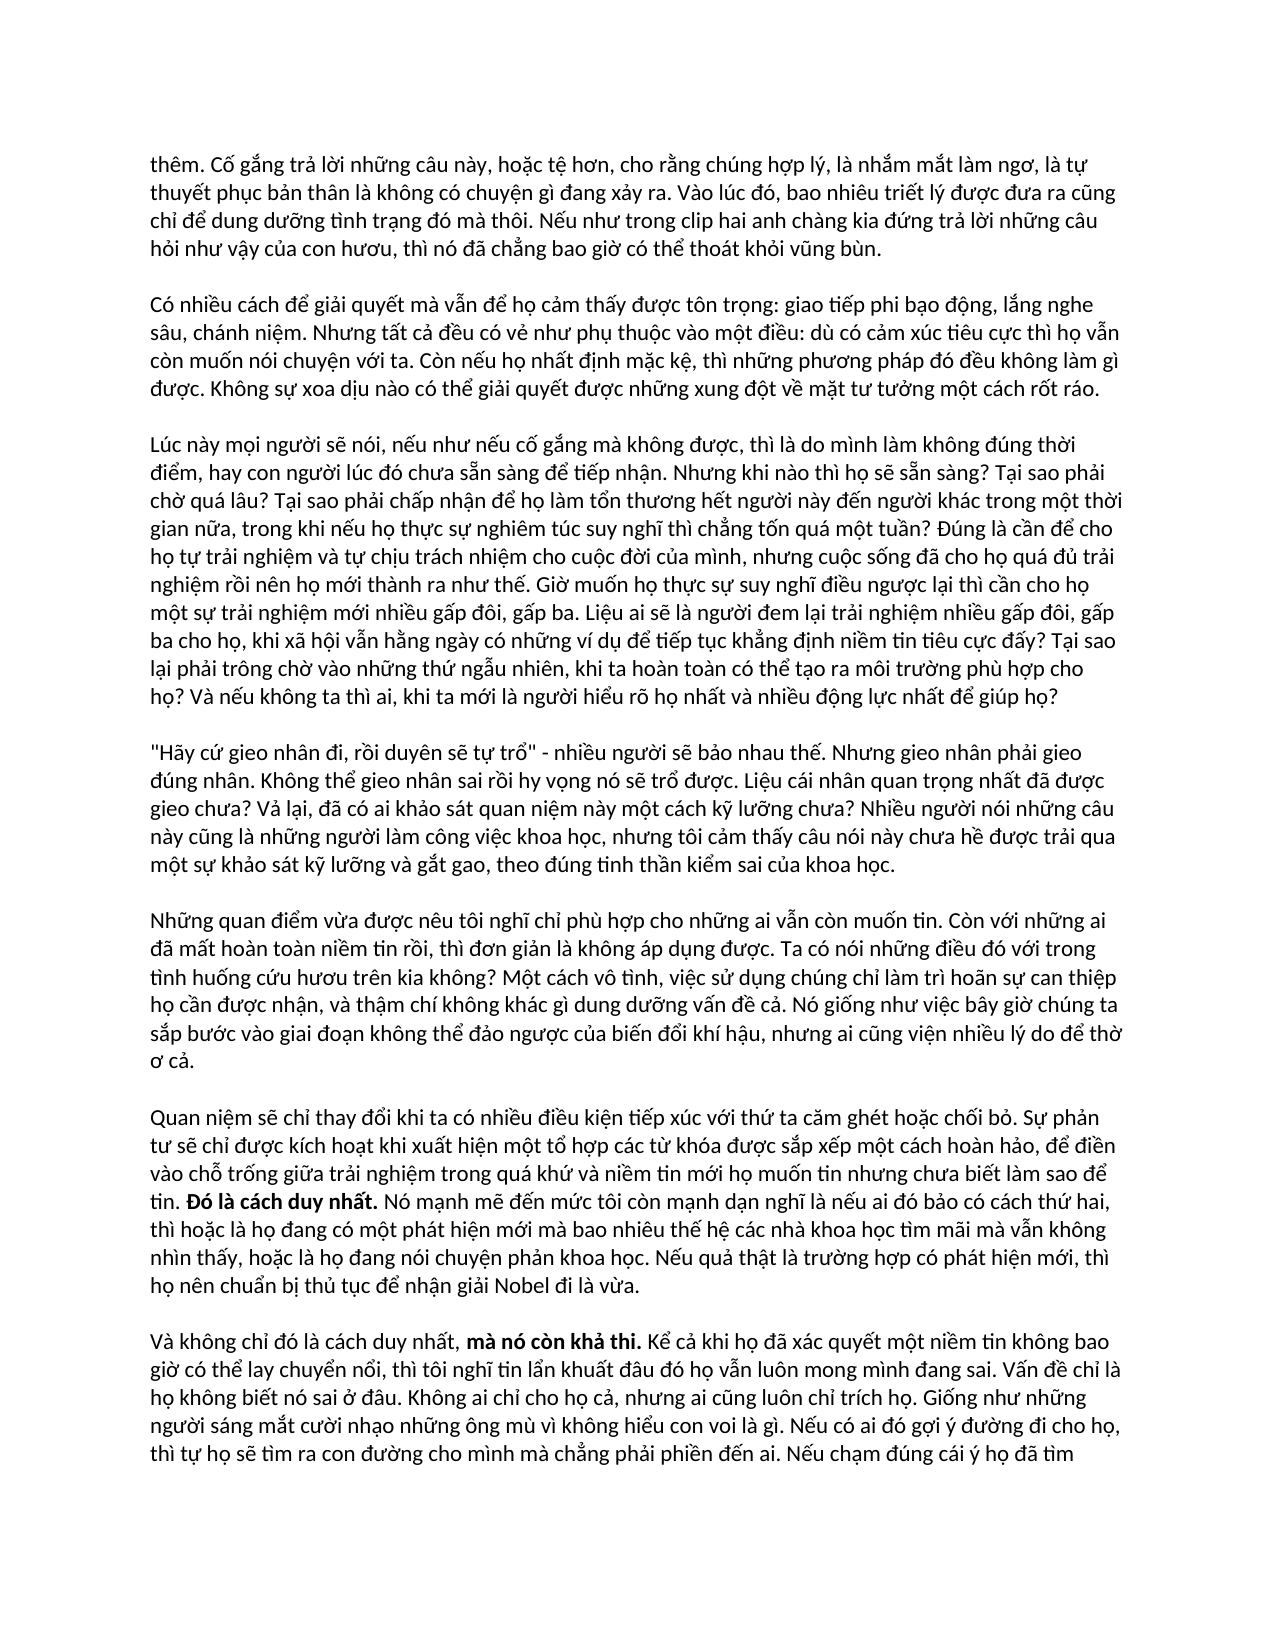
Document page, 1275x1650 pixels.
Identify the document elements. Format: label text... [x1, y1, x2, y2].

text Lúc này mọi người sẽ nói, nếu như nếu cố gắng mà không được, thì là do mình làm không đúng thời điểm, hay con người lúc đó chưa sẵn sàng để tiếp nhận. Nhưng khi nào thì họ sẽ sẵn sàng? Tại sao phải chờ quá lâu? Tại sao phải chấp nhận để họ làm tổn thương hết người này đến người khác trong một thời gian nữa, trong khi nếu họ thực sự nghiêm túc suy nghĩ thì chẳng tốn quá một tuần? Đúng là cần để cho họ tự trải nghiệm và tự chịu trách nhiệm cho cuộc đời của mình, nhưng cuộc sống đã cho họ quá đủ trải nghiệm rồi nên họ mới thành ra như thế. Giờ muốn họ thực sự suy nghĩ điều ngược lại thì cần cho họ một sự trải nghiệm mới nhiều gấp đôi, gấp ba. Liệu ai sẽ là người đem lại trải nghiệm nhiều gấp đôi, gấp ba cho họ, khi xã hội vẫn hằng ngày có những ví dụ để tiếp tục khẳng định niềm tin tiêu cực đấy? Tại sao lại phải trông chờ vào những thứ ngẫu nhiên, khi ta hoàn toàn có thể tạo ra môi trường phù hợp cho họ? Và nếu không ta thì ai, khi ta mới là người hiểu rõ họ nhất và nhiều động lực nhất để giúp họ? [150, 430, 1125, 710]
text Những quan điểm vừa được nêu tôi nghĩ chỉ phù hợp cho những ai vẫn còn muốn tin. Còn với những ai đã mất hoàn toàn niềm tin rồi, thì đơn giản là không áp dụng được. Ta có nói những điều đó với trong tình huống cứu hươu trên kia không? Một cách vô tình, việc sử dụng chúng chỉ làm trì hoãn sự can thiệp họ cần được nhận, và thậm chí không khác gì dung dưỡng vấn đề cả. Nó giống như việc bây giờ chúng ta sắp bước vào giai đoạn không thể đảo ngược của biến đổi khí hậu, nhưng ai cũng viện nhiều lý do để thờ ơ cả. [150, 907, 1125, 1075]
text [150, 1327, 1125, 1467]
text Có nhiều cách để giải quyết mà vẫn để họ cảm thấy được tôn trọng: giao tiếp phi bạo động, lắng nghe sâu, chánh niệm. Nhưng tất cả đều có vẻ như phụ thuộc vào một điều: dù có cảm xúc tiêu cực thì họ vẫn còn muốn nói chuyện với ta. Còn nếu họ nhất định mặc kệ, thì những phương pháp đó đều không làm gì được. Không sự xoa dịu nào có thể giải quyết được những xung đột về mặt tư tưởng một cách rốt ráo. [150, 290, 1125, 402]
text Quan niệm sẽ chỉ thay đổi khi ta có nhiều điều kiện tiếp xúc với thứ ta căm ghét hoặc chối bỏ. Sự phản tư sẽ chỉ được kích hoạt khi xuất hiện một tổ hợp các từ khóa được sắp xếp một cách hoàn hảo, để điền vào chỗ trống giữa trải nghiệm trong quá khứ và niềm tin mới họ muốn tin nhưng chưa biết làm sao để tin. Đó là cách duy nhất. Nó mạnh mẽ đến mức tôi còn mạnh dạn nghĩ là nếu ai đó bảo có cách thứ hai, thì hoặc là họ đang có một phát hiện mới mà bao nhiêu thế hệ các nhà khoa học tìm mãi mà vẫn không nhìn thấy, hoặc là họ đang nói chuyện phản khoa học. Nếu quả thật là trường hợp có phát hiện mới, thì họ nên chuẩn bị thủ tục để nhận giải Nobel đi là vừa. [150, 1103, 1125, 1299]
text "Hãy cứ gieo nhân đi, rồi duyên sẽ tự trổ" - nhiều người sẽ bảo nhau thế. Nhưng gieo nhân phải gieo đúng nhân. Không thể gieo nhân sai rồi hy vọng nó sẽ trổ được. Liệu cái nhân quan trọng nhất đã được gieo chưa? Vả lại, đã có ai khảo sát quan niệm này một cách kỹ lưỡng chưa? Nhiều người nói những câu này cũng là những người làm công việc khoa học, nhưng tôi cảm thấy câu nói này chưa hề được trải qua một sự khảo sát kỹ lưỡng và gắt gao, theo đúng tinh thần kiểm sai của khoa học. [150, 738, 1125, 878]
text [150, 150, 1125, 262]
